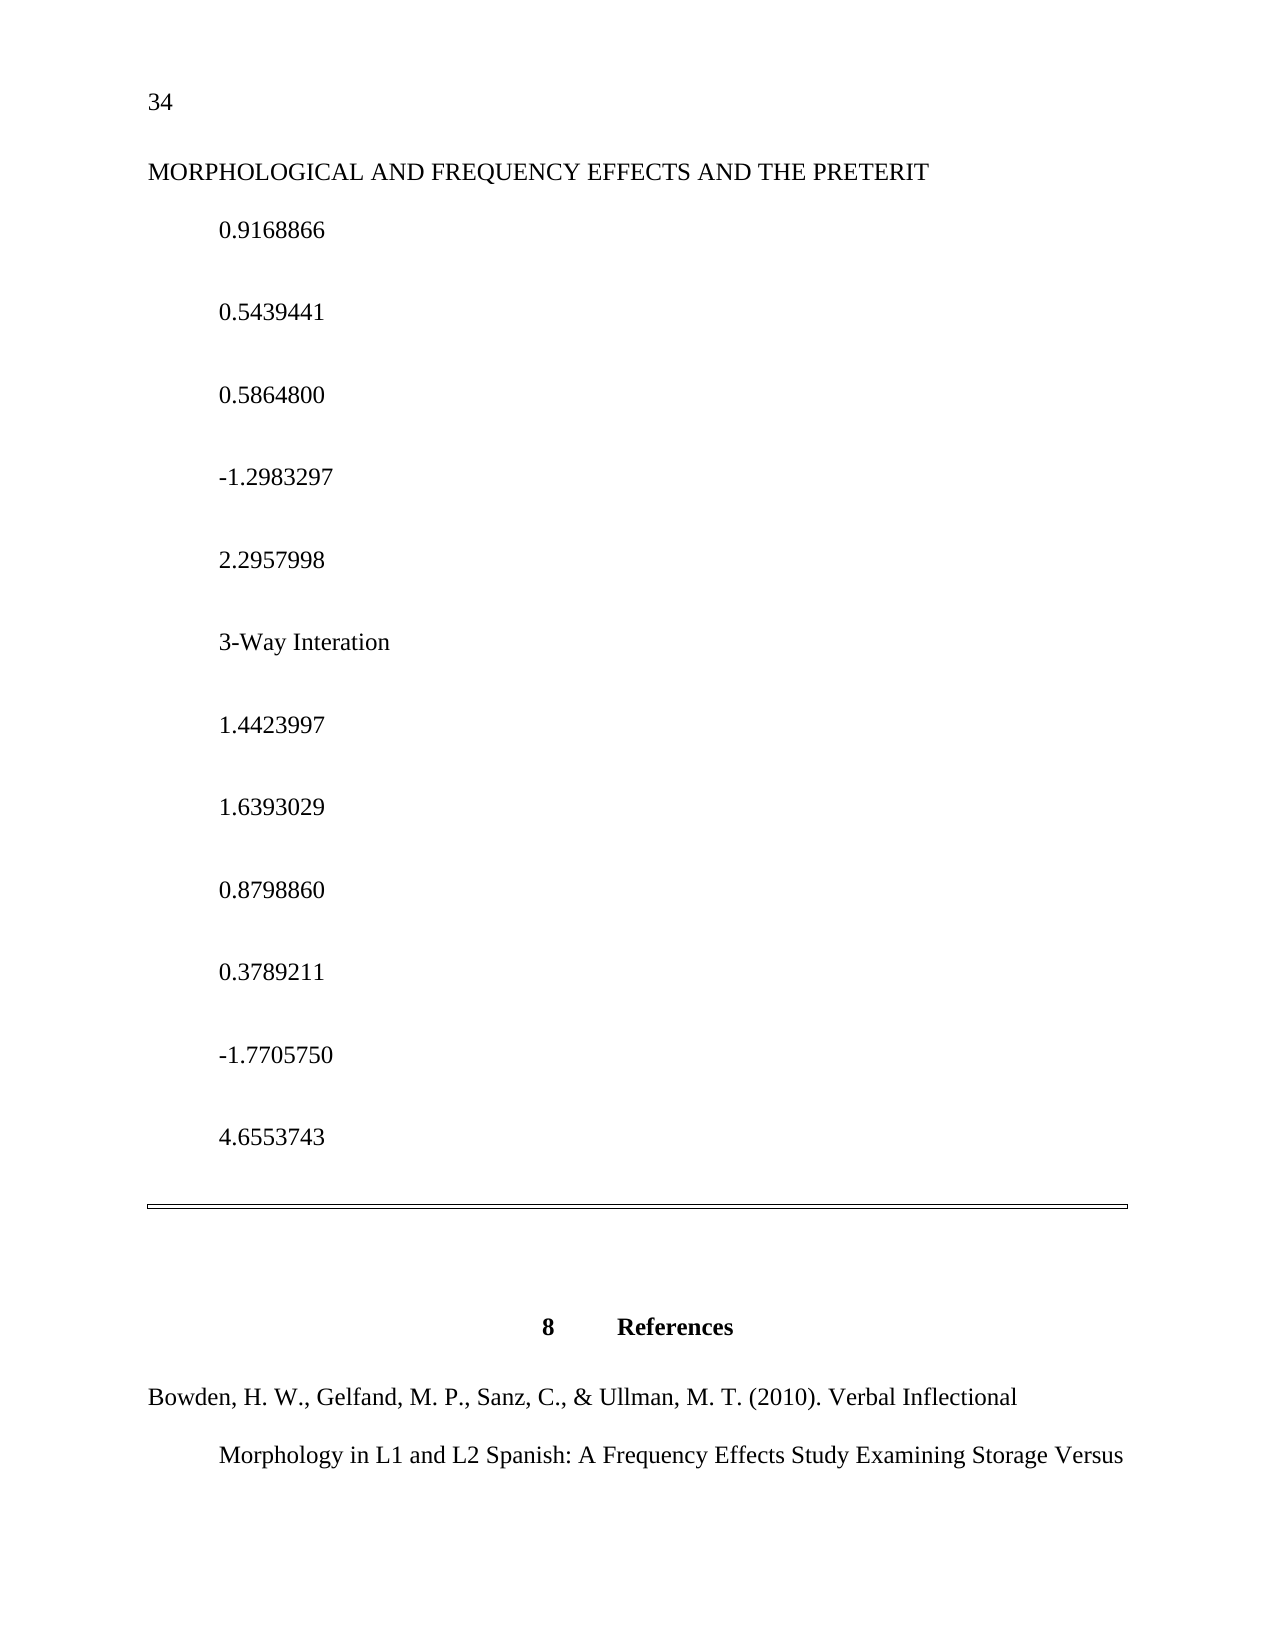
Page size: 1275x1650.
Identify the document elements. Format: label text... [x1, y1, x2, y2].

text 1.6393029 [148, 792, 1127, 821]
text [148, 1382, 1127, 1469]
text -1.2983297 [148, 462, 1127, 491]
text 0.5439441 [148, 297, 1127, 326]
text 3-Way Interation [148, 627, 1127, 656]
text 0.3789211 [148, 957, 1127, 986]
text 1.4423997 [148, 710, 1127, 739]
text 4.6553743 [148, 1122, 1127, 1151]
text 2.2957998 [148, 545, 1127, 574]
text -1.7705750 [148, 1040, 1127, 1069]
text 0.8798860 [148, 875, 1127, 904]
subtitle 8 References [148, 1312, 1127, 1341]
text 0.5864800 [148, 380, 1127, 409]
text 0.9168866 [148, 215, 1127, 244]
